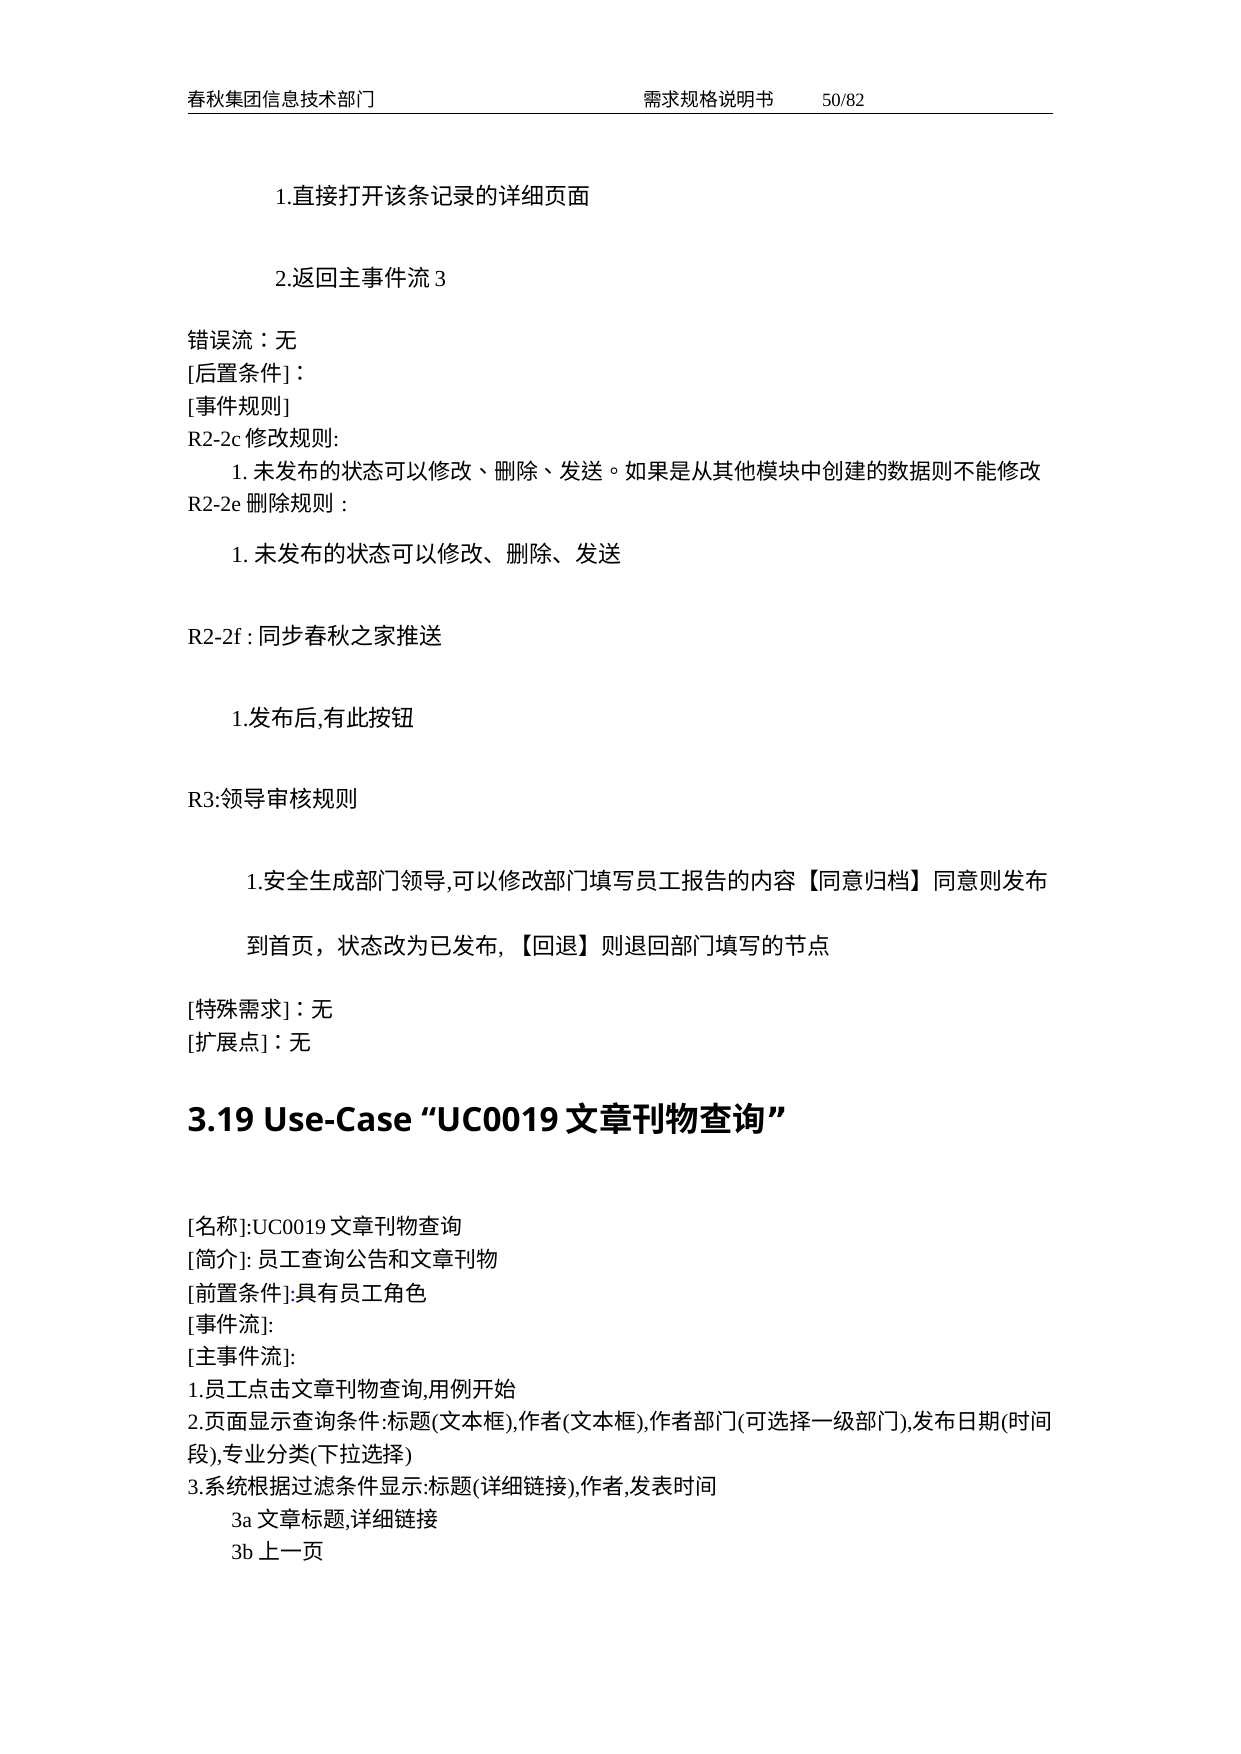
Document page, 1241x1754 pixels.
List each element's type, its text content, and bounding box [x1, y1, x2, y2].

text R2-2e 删除规则 : [187, 488, 1053, 520]
text 1.安全生成部门领导,可以修改部门填写员工报告的内容【同意归档】同意则发布到首页，状态改为已发布, 【回退】则退回部门填写的节点 [246, 847, 1053, 977]
text R2-2f : 同步春秋之家推送 [187, 602, 1053, 667]
text 1.发布后,有此按钮 [187, 683, 1053, 748]
text 3.系统根据过滤条件显示:标题(详细链接),作者,发表时间 [187, 1471, 1053, 1503]
subtitle 3.19 Use-Case “UC0019文章刊物查询” [187, 1086, 1053, 1151]
text R3:领导审核规则 [187, 765, 1053, 830]
text [特殊需求]：无 [187, 993, 1053, 1026]
text [事件规则] [187, 390, 1053, 423]
text [事件流]: [187, 1308, 1053, 1341]
text [扩展点]：无 [187, 1026, 1053, 1058]
text [前置条件]:具有员工角色 [187, 1276, 1053, 1308]
text [后置条件]： [187, 358, 1053, 390]
text [名称]:UC0019文章刊物查询 [187, 1211, 1053, 1243]
text 2.返回主事件流3 [187, 243, 1053, 308]
text [简介]: 员工查询公告和文章刊物 [187, 1243, 1053, 1276]
text 1. 未发布的状态可以修改、删除、发送 [231, 520, 1053, 585]
text 1.直接打开该条记录的详细页面 [187, 162, 1053, 227]
text R2-2c修改规则: [187, 423, 1053, 455]
text 1.员工点击文章刊物查询,用例开始 [187, 1373, 1053, 1406]
text 错误流：无 [187, 325, 1053, 358]
text 1. 未发布的状态可以修改、删除、发送。如果是从其他模块中创建的数据则不能修改 [187, 455, 1053, 488]
text 3a 文章标题,详细链接 [187, 1503, 1053, 1536]
text 2.页面显示查询条件:标题(文本框),作者(文本框),作者部门(可选择一级部门),发布日期(时间段),专业分类(下拉选择) [187, 1406, 1053, 1471]
text 3b 上一页 [187, 1536, 1053, 1568]
text [主事件流]: [187, 1341, 1053, 1373]
